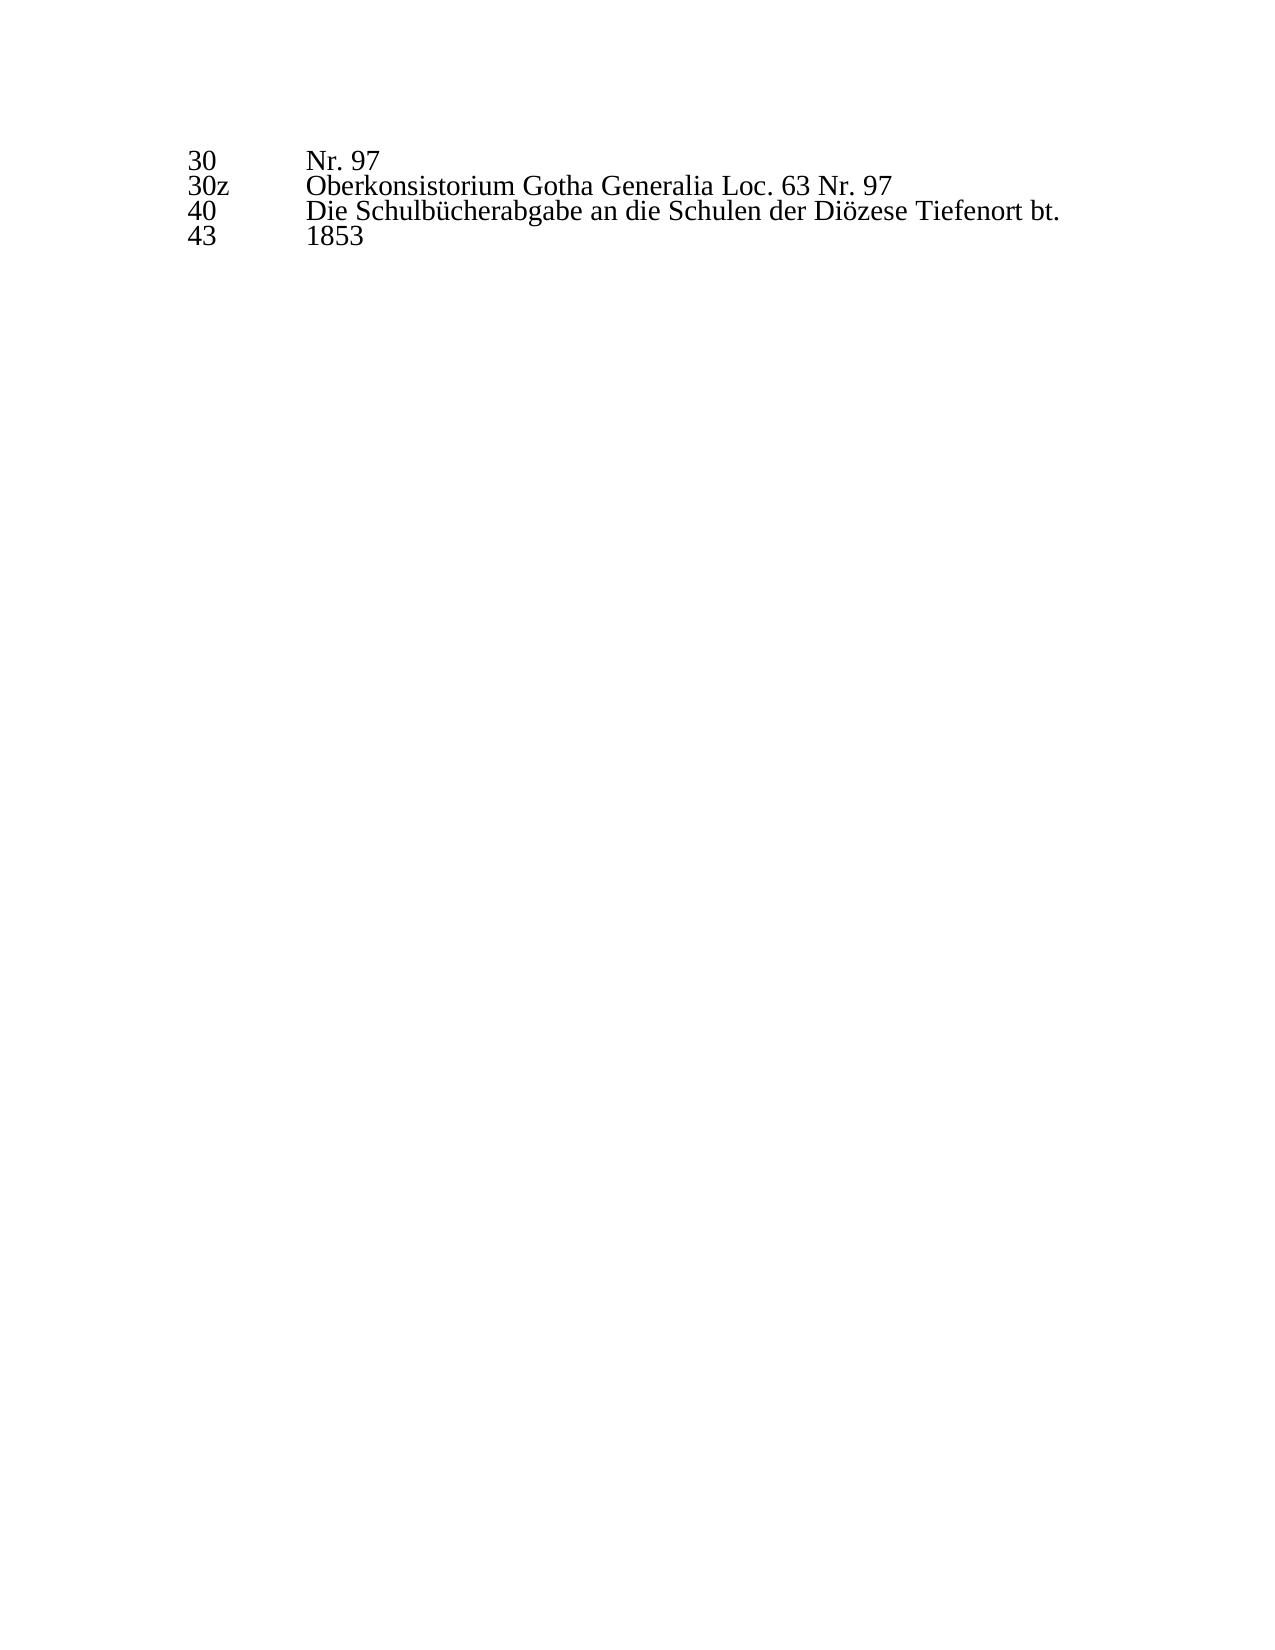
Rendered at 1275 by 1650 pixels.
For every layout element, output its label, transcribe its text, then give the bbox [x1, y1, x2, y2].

text 30 Nr. 97 [187, 150, 1087, 175]
text 43 1853 [187, 225, 1087, 250]
text 30z Oberkonsistorium Gotha Generalia Loc. 63 Nr. 97 [187, 175, 1087, 200]
text 40 Die s[Schulbücherabgabe]s an die Schulen der o[2{Diözese} 1{Tiefenort}]o bt. [187, 200, 1087, 225]
